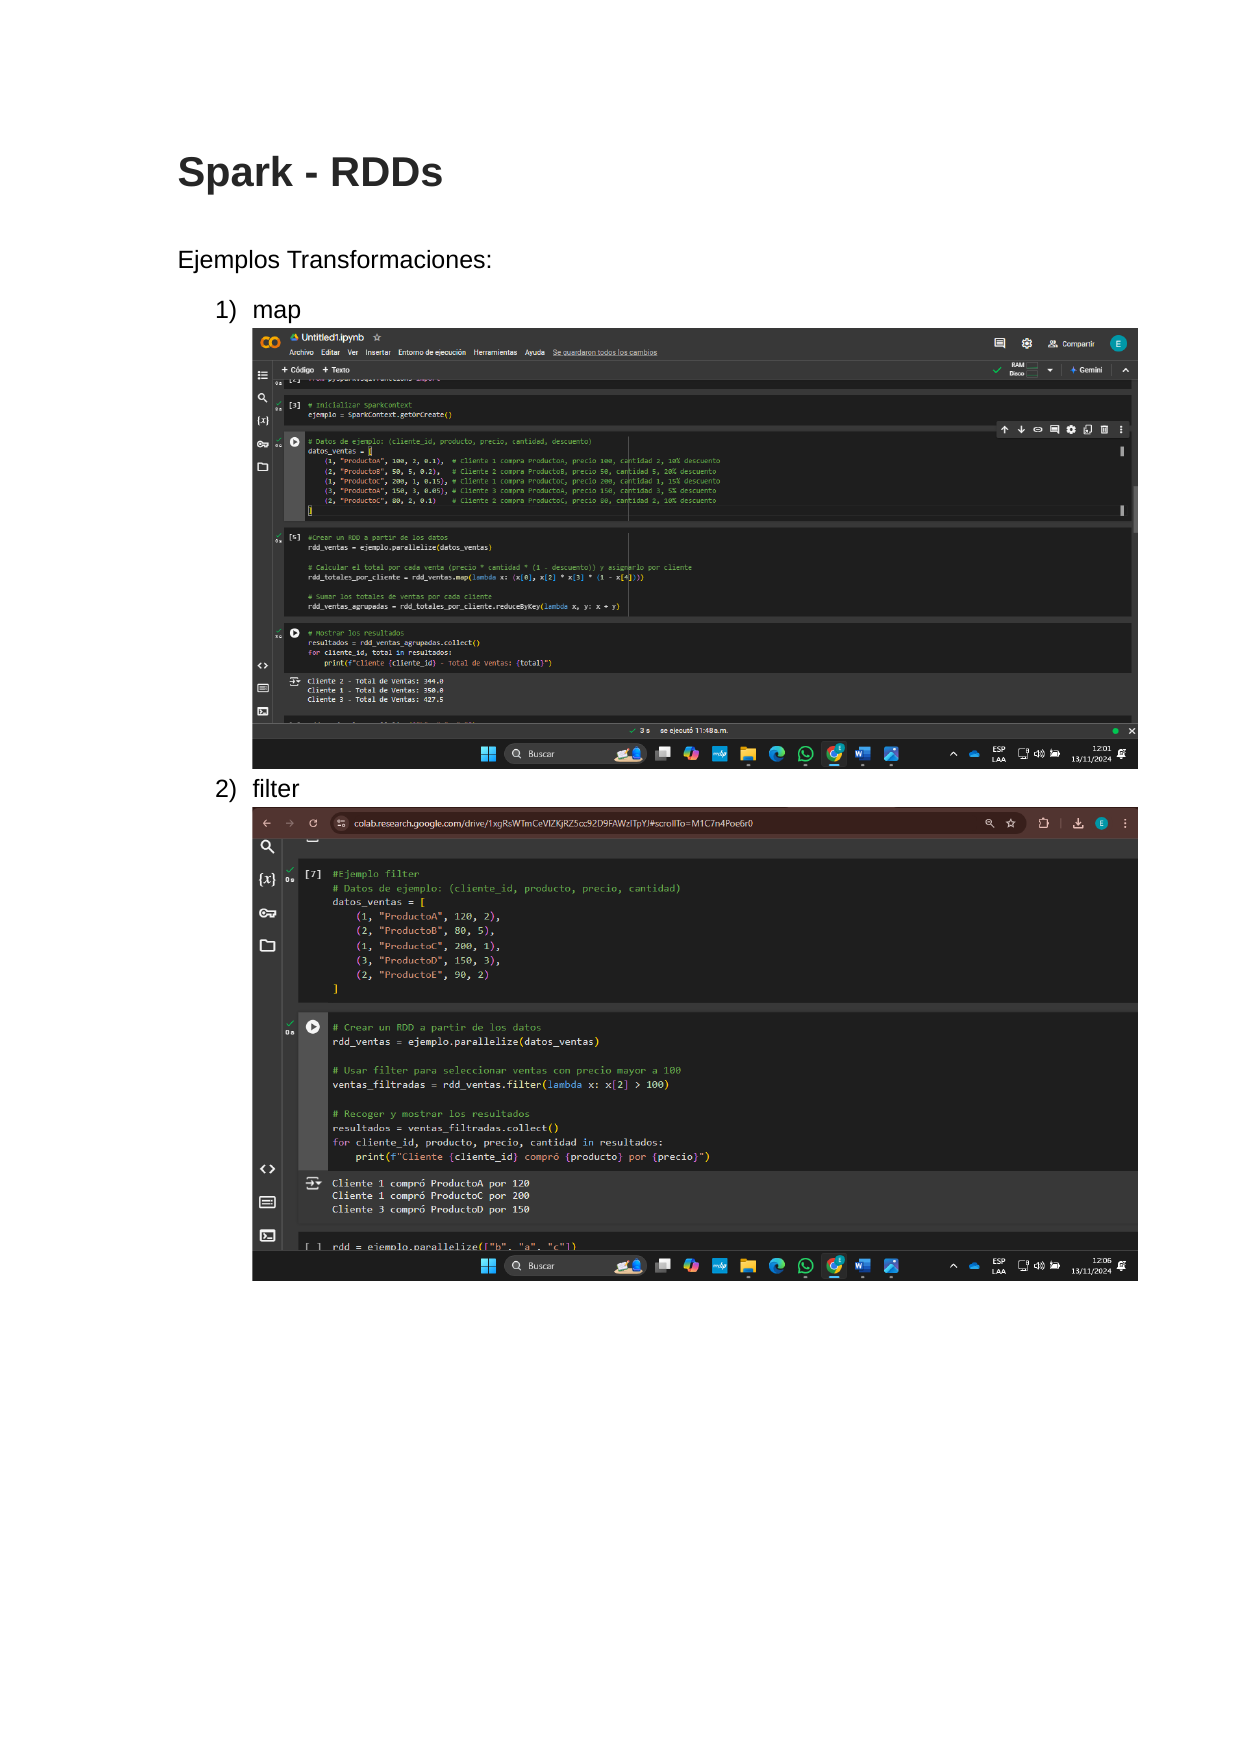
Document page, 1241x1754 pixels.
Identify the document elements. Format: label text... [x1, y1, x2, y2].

picture [252, 328, 1138, 769]
text Ejemplos Transformaciones: [177, 245, 1063, 274]
text Spark - RDDs [177, 148, 1063, 196]
picture [252, 807, 1138, 1281]
